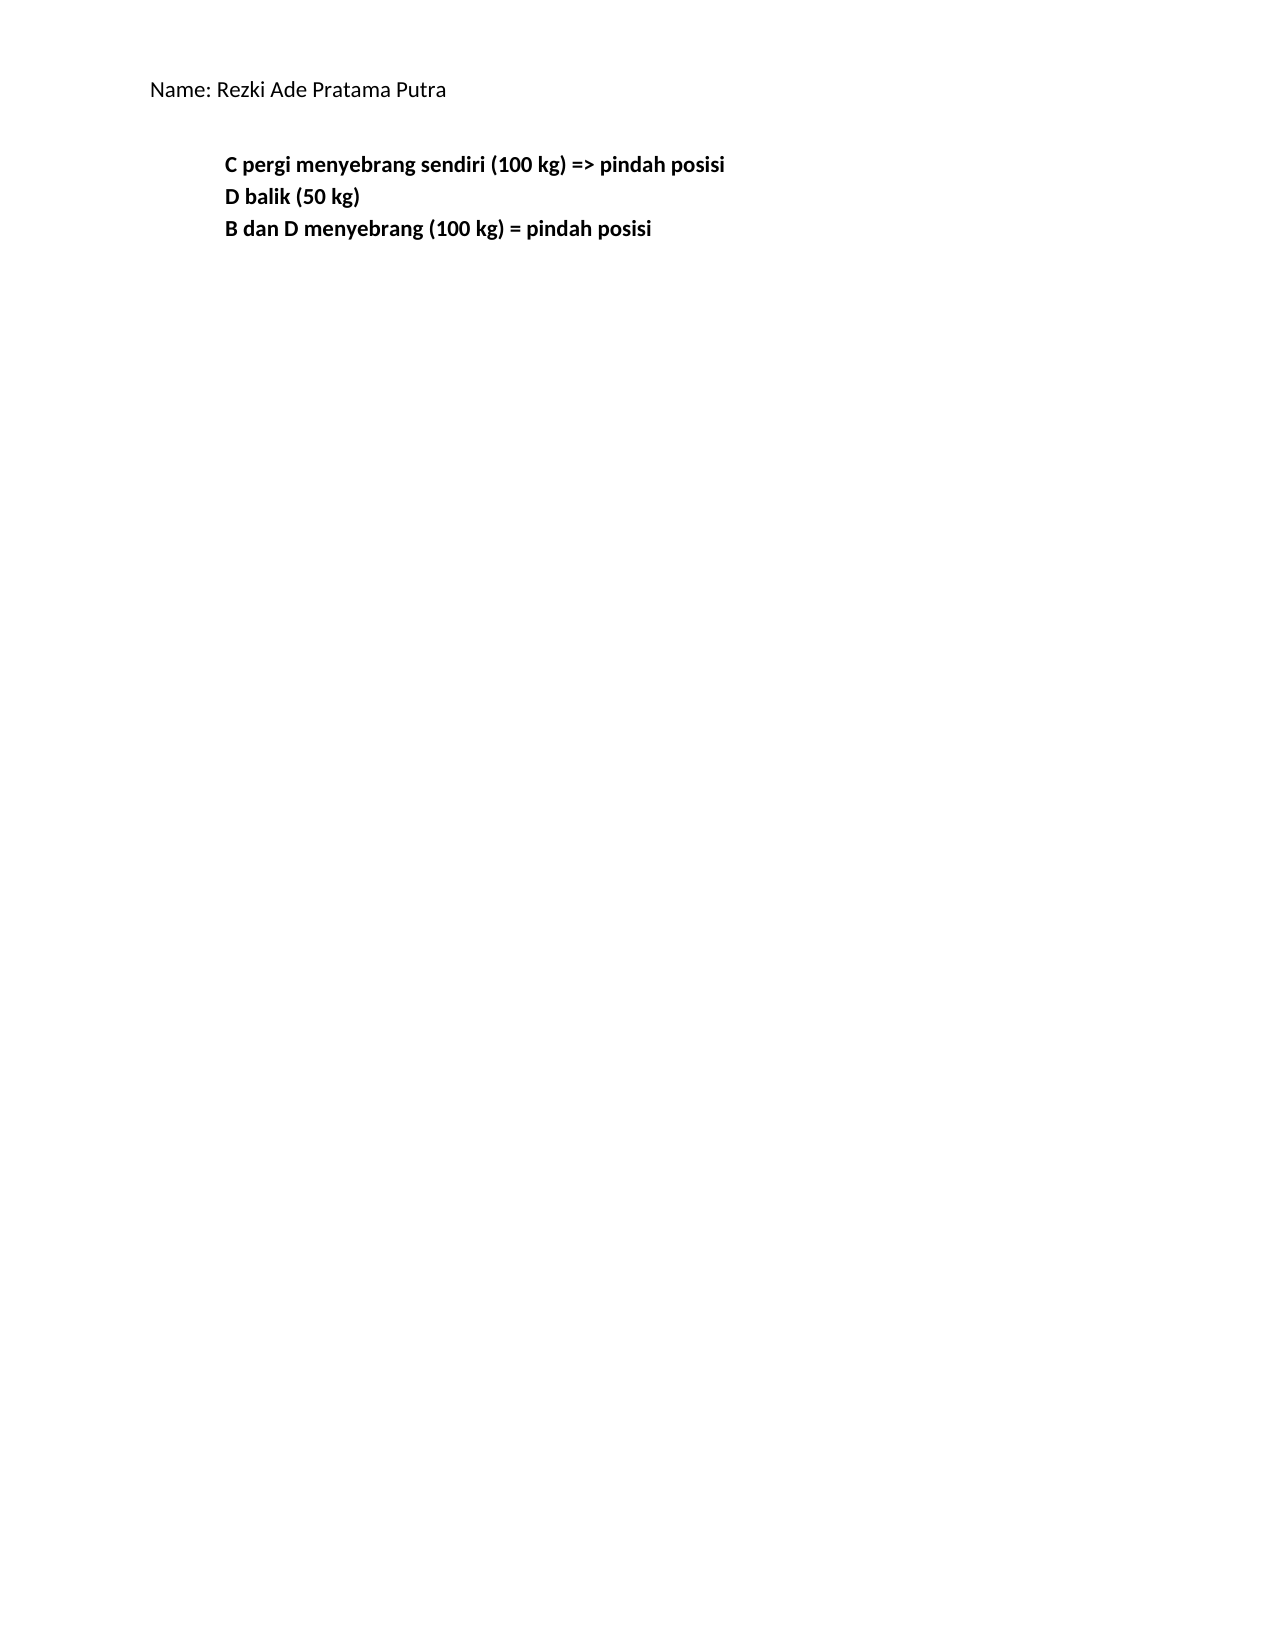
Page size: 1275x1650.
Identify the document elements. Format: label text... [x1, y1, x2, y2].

list C pergi menyebrang sendiri (100 kg) => pindah posisi [225, 150, 1125, 178]
list B dan D menyebrang (100 kg) = pindah posisi [225, 214, 1125, 242]
list D balik (50 kg) [225, 182, 1125, 210]
